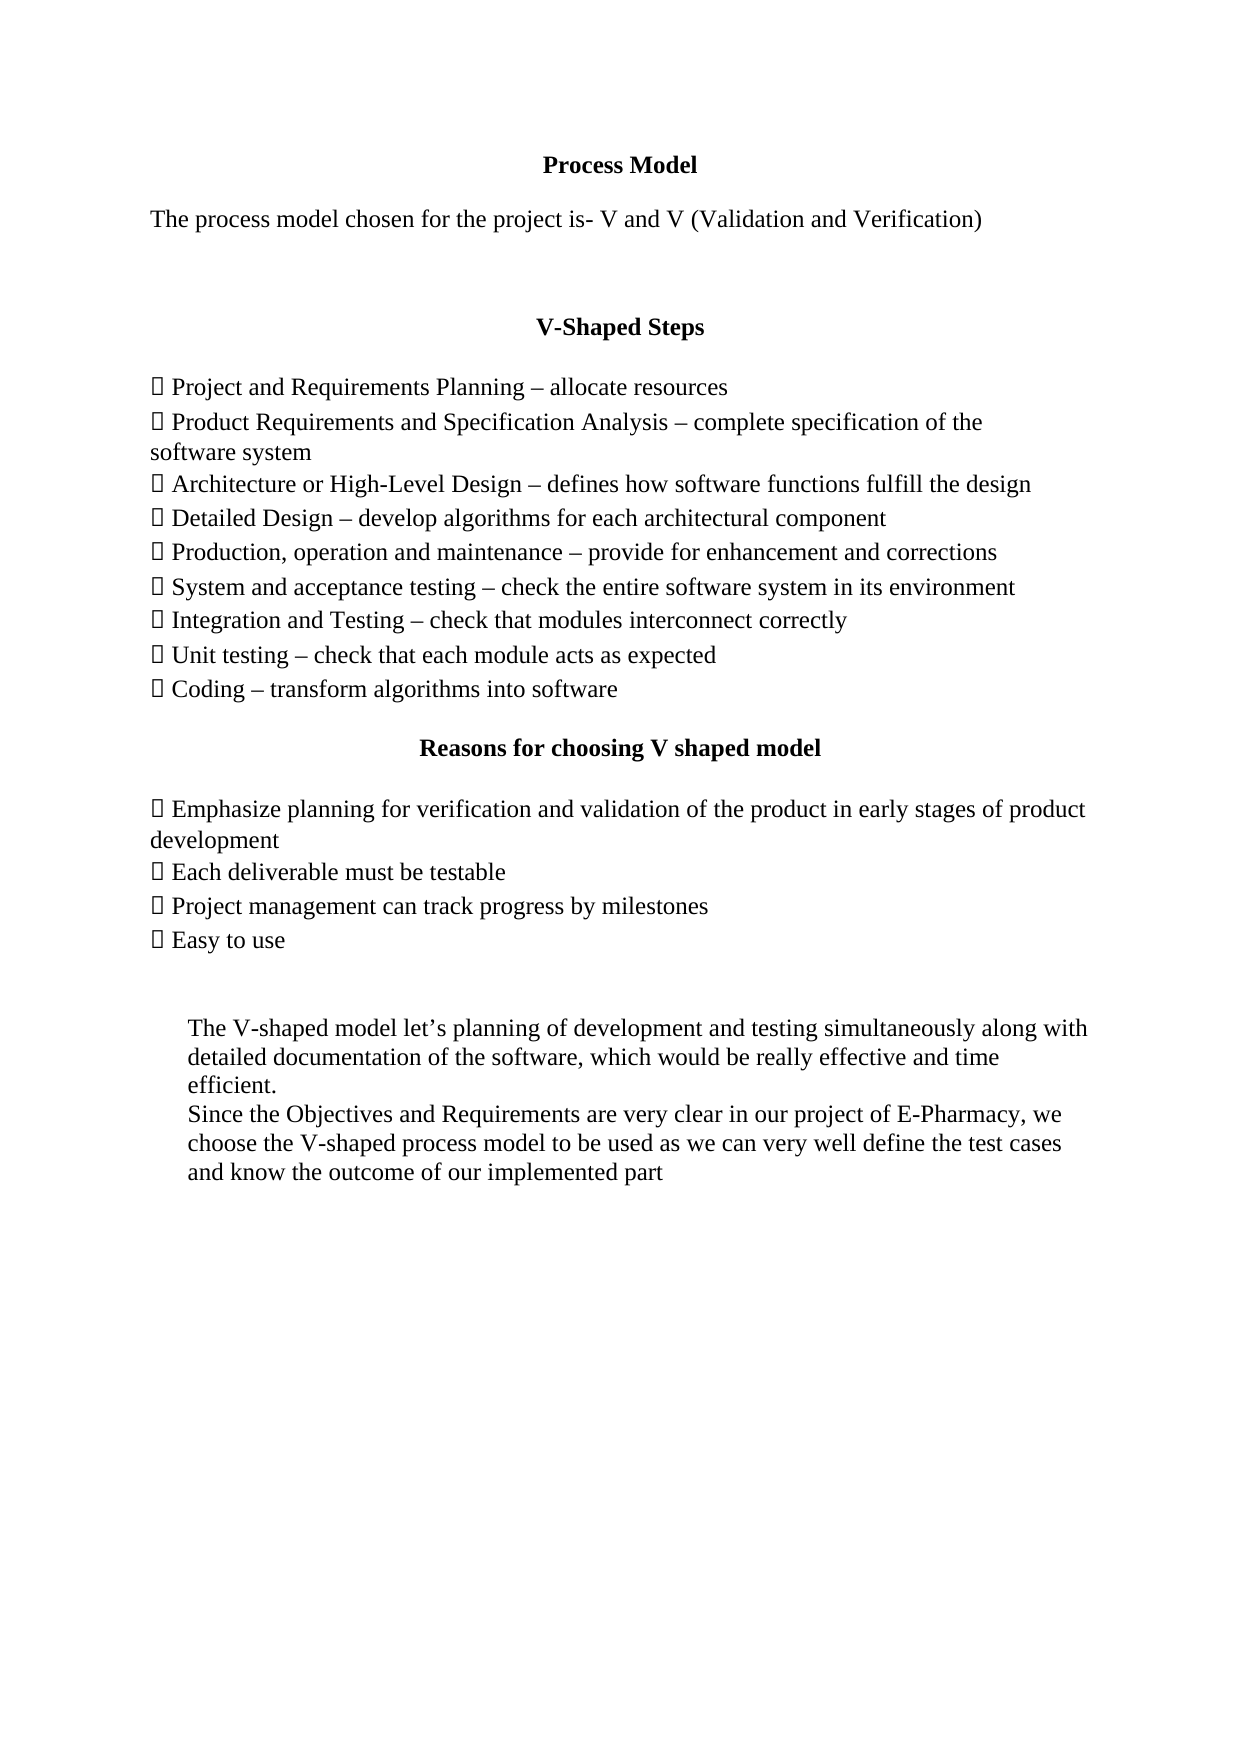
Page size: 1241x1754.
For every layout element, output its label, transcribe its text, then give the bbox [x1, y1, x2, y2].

text  Coding – transform algorithms into software [150, 670, 1090, 704]
text V-Shaped Steps [150, 312, 1090, 340]
text  Unit testing – check that each module acts as expected [150, 636, 1090, 670]
text  Project management can track progress by milestones [150, 887, 1090, 922]
list Since the Objectives and Requirements are very clear in our project of E-Pharmacy, we choose the V-shaped process model to be used as we can very well define the test cases and know the outcome of our implemented part [187, 1099, 1090, 1186]
text  Integration and Testing – check that modules interconnect correctly [150, 602, 1090, 636]
text  Emphasize planning for verification and validation of the product in early stages of product development [150, 791, 1090, 853]
text Process Model [150, 150, 1090, 179]
text  System and acceptance testing – check the entire software system in its environment [150, 568, 1090, 602]
text Reasons for choosing V shaped model [150, 733, 1090, 762]
text  Each deliverable must be testable [150, 853, 1090, 887]
text  Architecture or High-Level Design – defines how software functions fulfill the design [150, 466, 1090, 500]
text  Detailed Design – develop algorithms for each architectural component [150, 500, 1090, 534]
list The V-shaped model let’s planning of development and testing simultaneously along with detailed documentation of the software, which would be really effective and time efficient. [187, 1013, 1090, 1099]
text  Product Requirements and Specification Analysis – complete specification of the [150, 403, 1090, 437]
text The process model chosen for the project is- V and V (Validation and Verification) [150, 204, 1090, 233]
text  Production, operation and maintenance – provide for enhancement and corrections [150, 534, 1090, 568]
text  Easy to use [150, 922, 1090, 956]
text software system [150, 437, 1090, 466]
text  Project and Requirements Planning – allocate resources [150, 369, 1090, 403]
